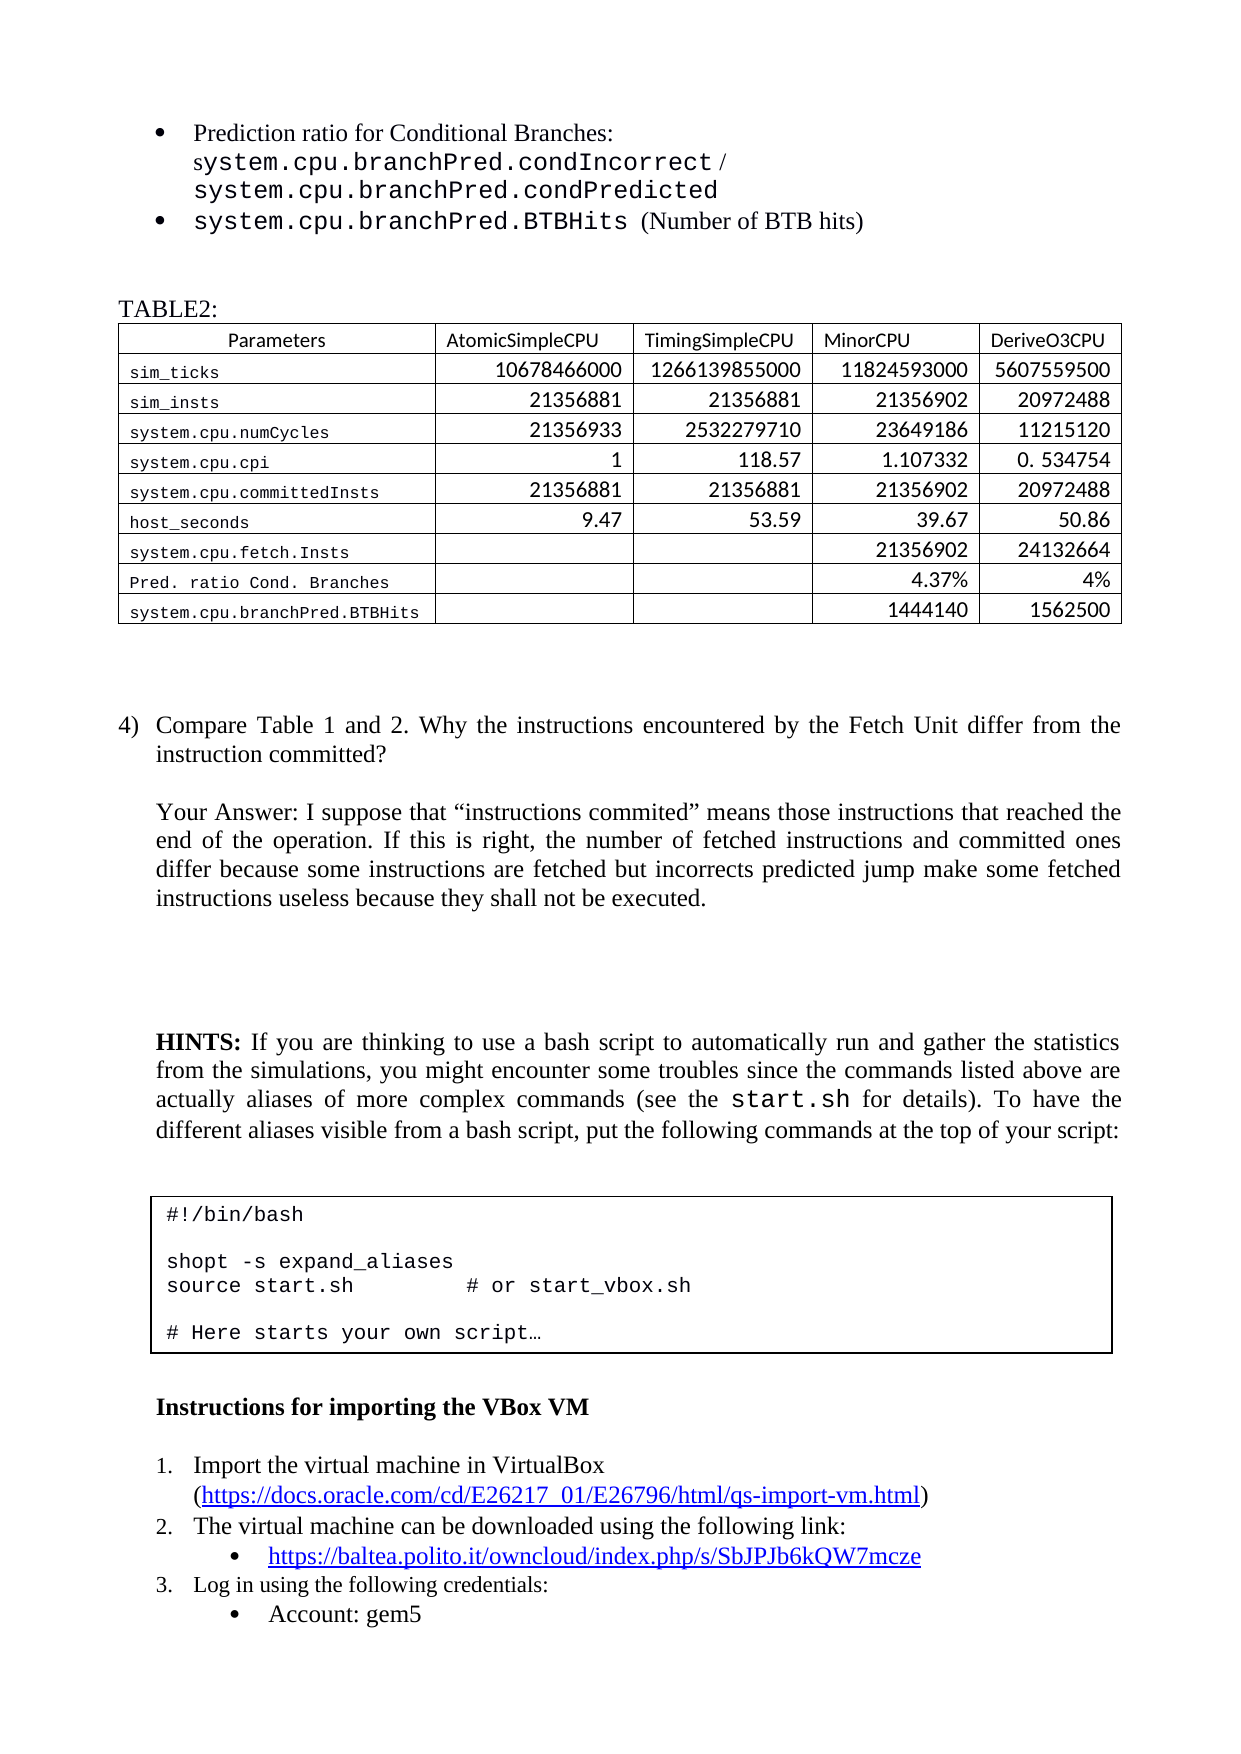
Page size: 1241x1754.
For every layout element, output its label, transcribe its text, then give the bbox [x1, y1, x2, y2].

table_cell 9.47 [436, 504, 633, 533]
table_cell 20972488 [980, 384, 1121, 413]
table_cell [634, 534, 812, 563]
table_cell 1.107332 [813, 444, 979, 473]
table_cell system.cpu.cpi [119, 444, 435, 473]
table_header MinorCPU [813, 324, 979, 353]
table_cell 21356902 [813, 534, 979, 563]
list Account: gem5 [231, 1599, 1122, 1628]
table_cell 20972488 [980, 474, 1121, 503]
text TABLE2: [118, 294, 1122, 323]
table_cell 21356902 [813, 384, 979, 413]
list Your Answer: I suppose that “instructions commited” means those instructions that reached the end of the operation. If this is right, the number of fetched instructions and committed ones differ because some instructions are fetched but incorrects predicted jump make some fetched instructions useless because they shall not be executed. [156, 797, 1122, 912]
list Import the virtual machine in VirtualBox (https://docs.oracle.com/cd/E26217_01/E26796/html/qs-import-vm.html) [156, 1450, 1122, 1509]
table_cell sim_ticks [119, 354, 435, 383]
table_cell 0. 534754 [980, 444, 1121, 473]
table_cell 1 [436, 444, 633, 473]
table_cell 21356902 [813, 474, 979, 503]
table_cell 11215120 [980, 414, 1121, 443]
table_cell 1444140 [813, 594, 979, 623]
table_cell [436, 534, 633, 563]
table_cell system.cpu.committedInsts [119, 474, 435, 503]
table_cell 21356881 [634, 474, 812, 503]
table_header AtomicSimpleCPU [436, 324, 633, 353]
table_cell 21356881 [436, 384, 633, 413]
table_cell 53.59 [634, 504, 812, 533]
list The virtual machine can be downloaded using the following link: [156, 1511, 1122, 1539]
table_cell [436, 564, 633, 593]
table_cell system.cpu.numCycles [119, 414, 435, 443]
table_cell 1562500 [980, 594, 1121, 623]
list HINTS: If you are thinking to use a bash script to automatically run and gather the statistics from the simulations, you might encounter some troubles since the commands listed above are actually aliases of more complex commands (see the start.sh for details). To have the different aliases visible from a bash script, put the following commands at the top of your script: [156, 1027, 1122, 1144]
list Instructions for importing the VBox VM [156, 1392, 1122, 1421]
table_cell [634, 564, 812, 593]
table_cell system.cpu.branchPred.BTBHits [119, 594, 435, 623]
table_cell Pred. ratio Cond. Branches [119, 564, 435, 593]
table_cell 10678466000 [436, 354, 633, 383]
table_cell [436, 594, 633, 623]
table_cell 118.57 [634, 444, 812, 473]
table_cell 21356881 [634, 384, 812, 413]
table_cell 21356933 [436, 414, 633, 443]
table_cell 1266139855000 [634, 354, 812, 383]
table_cell 50.86 [980, 504, 1121, 533]
table_cell 39.67 [813, 504, 979, 533]
table_cell 4.37% [813, 564, 979, 593]
table_cell [634, 594, 812, 623]
table_cell 11824593000 [813, 354, 979, 383]
table_header TimingSimpleCPU [634, 324, 812, 353]
table_cell system.cpu.fetch.Insts [119, 534, 435, 563]
table_cell 4% [980, 564, 1121, 593]
list Prediction ratio for Conditional Branches: system.cpu.branchPred.condIncorrect / system.cpu.branchPred.condPredicted [156, 118, 1122, 206]
table_cell 5607559500 [980, 354, 1121, 383]
table_header DeriveO3CPU [980, 324, 1121, 353]
list https://baltea.polito.it/owncloud/index.php/s/SbJPJb6kQW7mcze [231, 1541, 1122, 1570]
table_cell 21356881 [436, 474, 633, 503]
list Log in using the following credentials: [156, 1572, 1122, 1598]
table_cell host_seconds [119, 504, 435, 533]
table_cell 23649186 [813, 414, 979, 443]
table_cell sim_insts [119, 384, 435, 413]
list Compare Table 1 and 2. Why the instructions encountered by the Fetch Unit differ from the instruction committed? [118, 710, 1122, 768]
list system.cpu.branchPred.BTBHits (Number of BTB hits) [156, 206, 1122, 237]
table_header Parameters [119, 324, 435, 353]
table_cell 24132664 [980, 534, 1121, 563]
table_cell 2532279710 [634, 414, 812, 443]
